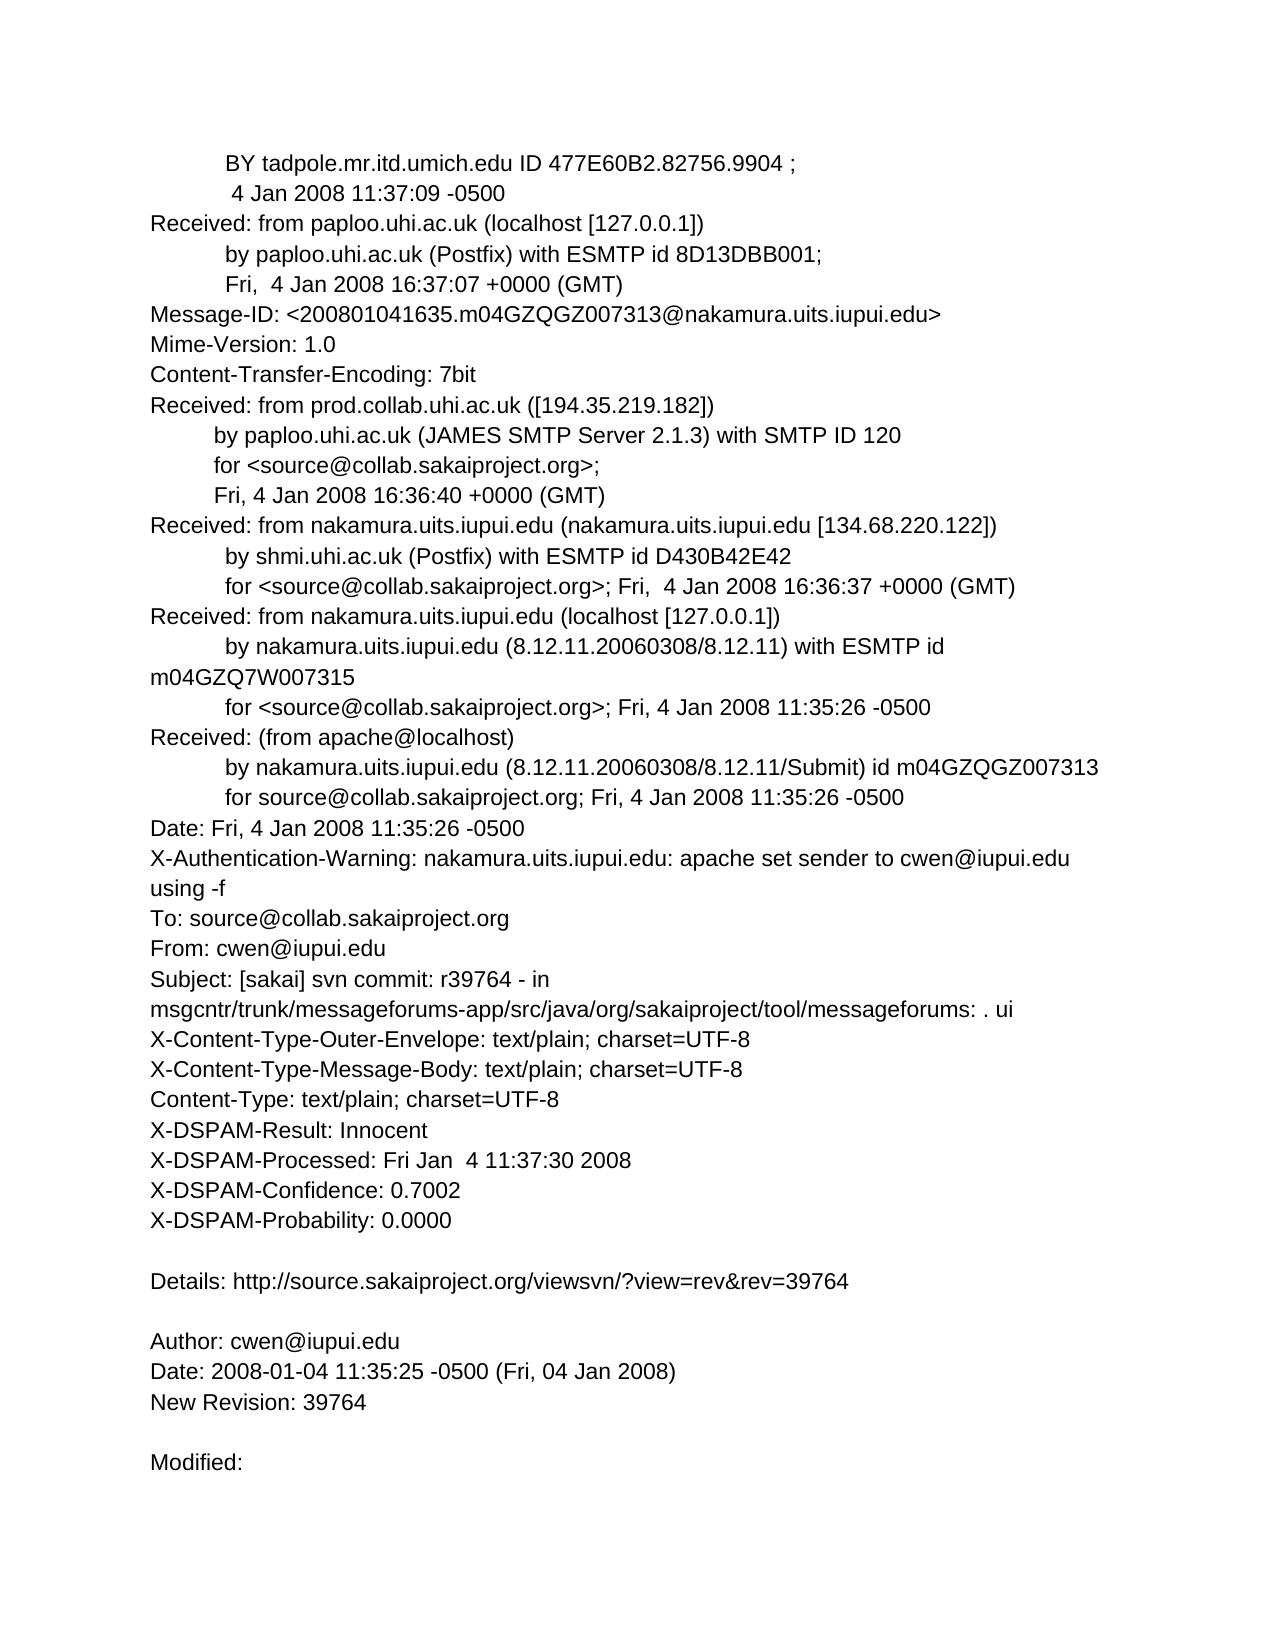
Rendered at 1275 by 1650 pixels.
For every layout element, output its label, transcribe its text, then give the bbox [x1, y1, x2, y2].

text Date: 2008-01-04 11:35:25 -0500 (Fri, 04 Jan 2008) [150, 1358, 1125, 1385]
text Content-Type: text/plain; charset=UTF-8 [150, 1086, 1125, 1113]
text Received: from nakamura.uits.iupui.edu (localhost [127.0.0.1]) [150, 603, 1125, 629]
text X-DSPAM-Probability: 0.0000 [150, 1207, 1125, 1234]
text Fri, 4 Jan 2008 16:36:40 +0000 (GMT) [150, 482, 1125, 509]
text for source@collab.sakaiproject.org; Fri, 4 Jan 2008 11:35:26 -0500 [150, 784, 1125, 811]
text by paploo.uhi.ac.uk (Postfix) with ESMTP id 8D13DBB001; [150, 241, 1125, 267]
text Details: http://source.sakaiproject.org/viewsvn/?view=rev&rev=39764 [150, 1268, 1125, 1294]
text for <source@collab.sakaiproject.org>; Fri, 4 Jan 2008 11:35:26 -0500 [150, 694, 1125, 720]
text BY tadpole.mr.itd.umich.edu ID 477E60B2.82756.9904 ; [150, 150, 1125, 176]
text Received: from paploo.uhi.ac.uk (localhost [127.0.0.1]) [150, 210, 1125, 237]
text From: cwen@iupui.edu [150, 935, 1125, 962]
text Fri, 4 Jan 2008 16:37:07 +0000 (GMT) [150, 271, 1125, 297]
text X-Authentication-Warning: nakamura.uits.iupui.edu: apache set sender to cwen@iupui.edu using -f [150, 845, 1125, 901]
text Received: from prod.collab.uhi.ac.uk ([194.35.219.182]) [150, 392, 1125, 418]
text To: source@collab.sakaiproject.org [150, 905, 1125, 932]
text by nakamura.uits.iupui.edu (8.12.11.20060308/8.12.11/Submit) id m04GZQGZ007313 [150, 754, 1125, 781]
text for <source@collab.sakaiproject.org>; Fri, 4 Jan 2008 16:36:37 +0000 (GMT) [150, 573, 1125, 599]
text Date: Fri, 4 Jan 2008 11:35:26 -0500 [150, 814, 1125, 841]
text Content-Transfer-Encoding: 7bit [150, 361, 1125, 388]
text Received: (from apache@localhost) [150, 724, 1125, 750]
text Message-ID: <200801041635.m04GZQGZ007313@nakamura.uits.iupui.edu> [150, 301, 1125, 327]
text X-DSPAM-Confidence: 0.7002 [150, 1177, 1125, 1203]
text Received: from nakamura.uits.iupui.edu (nakamura.uits.iupui.edu [134.68.220.122]) [150, 512, 1125, 539]
text Author: cwen@iupui.edu [150, 1328, 1125, 1354]
text Modified: [150, 1449, 1125, 1475]
text for <source@collab.sakaiproject.org>; [150, 452, 1125, 478]
text X-DSPAM-Processed: Fri Jan 4 11:37:30 2008 [150, 1147, 1125, 1173]
text X-DSPAM-Result: Innocent [150, 1117, 1125, 1143]
text X-Content-Type-Outer-Envelope: text/plain; charset=UTF-8 [150, 1026, 1125, 1052]
text by shmi.uhi.ac.uk (Postfix) with ESMTP id D430B42E42 [150, 543, 1125, 569]
text by paploo.uhi.ac.uk (JAMES SMTP Server 2.1.3) with SMTP ID 120 [150, 422, 1125, 448]
text New Revision: 39764 [150, 1388, 1125, 1415]
text Subject: [sakai] svn commit: r39764 - in msgcntr/trunk/messageforums-app/src/java/org/sakaiproject/tool/messageforums: . ui [150, 966, 1125, 1022]
text 4 Jan 2008 11:37:09 -0500 [150, 180, 1125, 207]
text Mime-Version: 1.0 [150, 331, 1125, 358]
text X-Content-Type-Message-Body: text/plain; charset=UTF-8 [150, 1056, 1125, 1083]
text by nakamura.uits.iupui.edu (8.12.11.20060308/8.12.11) with ESMTP id m04GZQ7W007315 [150, 633, 1125, 690]
